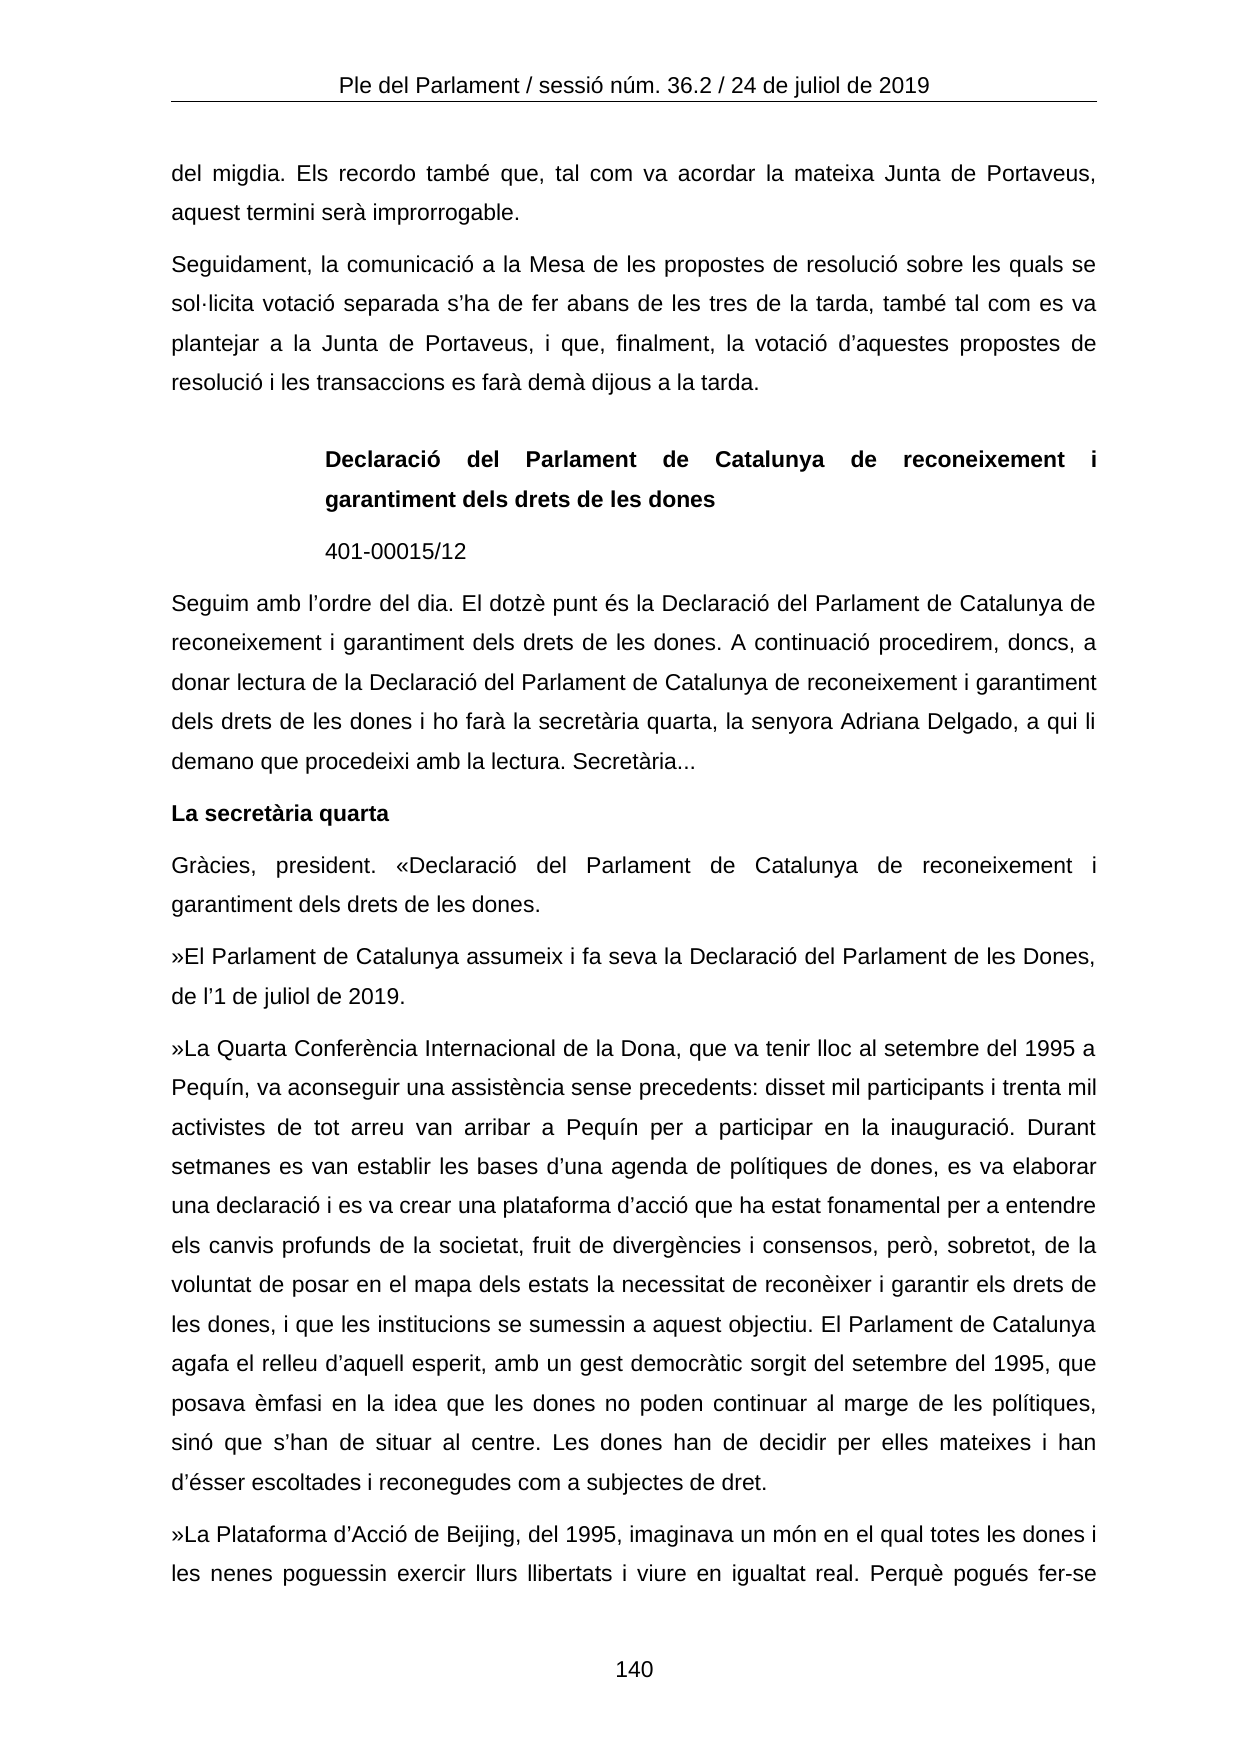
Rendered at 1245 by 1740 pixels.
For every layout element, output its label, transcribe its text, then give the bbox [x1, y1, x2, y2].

text Declaració del Parlament de Catalunya de reconeixement i garantiment dels drets de les dones [325, 446, 1097, 512]
text 401-00015/12 [325, 538, 1097, 564]
text La secretària quarta [171, 800, 1097, 826]
text Gràcies, president. «Declaració del Parlament de Catalunya de reconeixement i garantiment dels drets de les dones. [171, 852, 1097, 917]
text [171, 1521, 1097, 1587]
text Seguidament, la comunicació a la Mesa de les propostes de resolució sobre les quals se sol·licita votació separada s’ha de fer abans de les tres de la tarda, també tal com es va plantejar a la Junta de Portaveus, i que, finalment, la votació d’aquestes propostes de resolució i les transaccions es farà demà dijous a la tarda. [171, 251, 1097, 396]
text »La Quarta Conferència Internacional de la Dona, que va tenir lloc al setembre del 1995 a Pequín, va aconseguir una assistència sense precedents: disset mil participants i trenta mil activistes de tot arreu van arribar a Pequín per a participar en la inauguració. Durant setmanes es van establir les bases d’una agenda de polítiques de dones, es va elaborar una declaració i es va crear una plataforma d’acció que ha estat fonamental per a entendre els canvis profunds de la societat, fruit de divergències i consensos, però, sobretot, de la voluntat de posar en el mapa dels estats la necessitat de reconèixer i garantir els drets de les dones, i que les institucions se sumessin a aquest objectiu. El Parlament de Catalunya agafa el relleu d’aquell esperit, amb un gest democràtic sorgit del setembre del 1995, que posava èmfasi en la idea que les dones no poden continuar al marge de les polítiques, sinó que s’han de situar al centre. Les dones han de decidir per elles mateixes i han d’ésser escoltades i reconegudes com a subjectes de dret. [171, 1034, 1097, 1495]
text »El Parlament de Catalunya assumeix i fa seva la Declaració del Parlament de les Dones, de l’1 de juliol de 2019. [171, 943, 1097, 1009]
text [171, 159, 1097, 225]
text Seguim amb l’ordre del dia. El dotzè punt és la Declaració del Parlament de Catalunya de reconeixement i garantiment dels drets de les dones. A continuació procedirem, doncs, a donar lectura de la Declaració del Parlament de Catalunya de reconeixement i garantiment dels drets de les dones i ho farà la secretària quarta, la senyora Adriana Delgado, a qui li demano que procedeixi amb la lectura. Secretària... [171, 590, 1097, 774]
